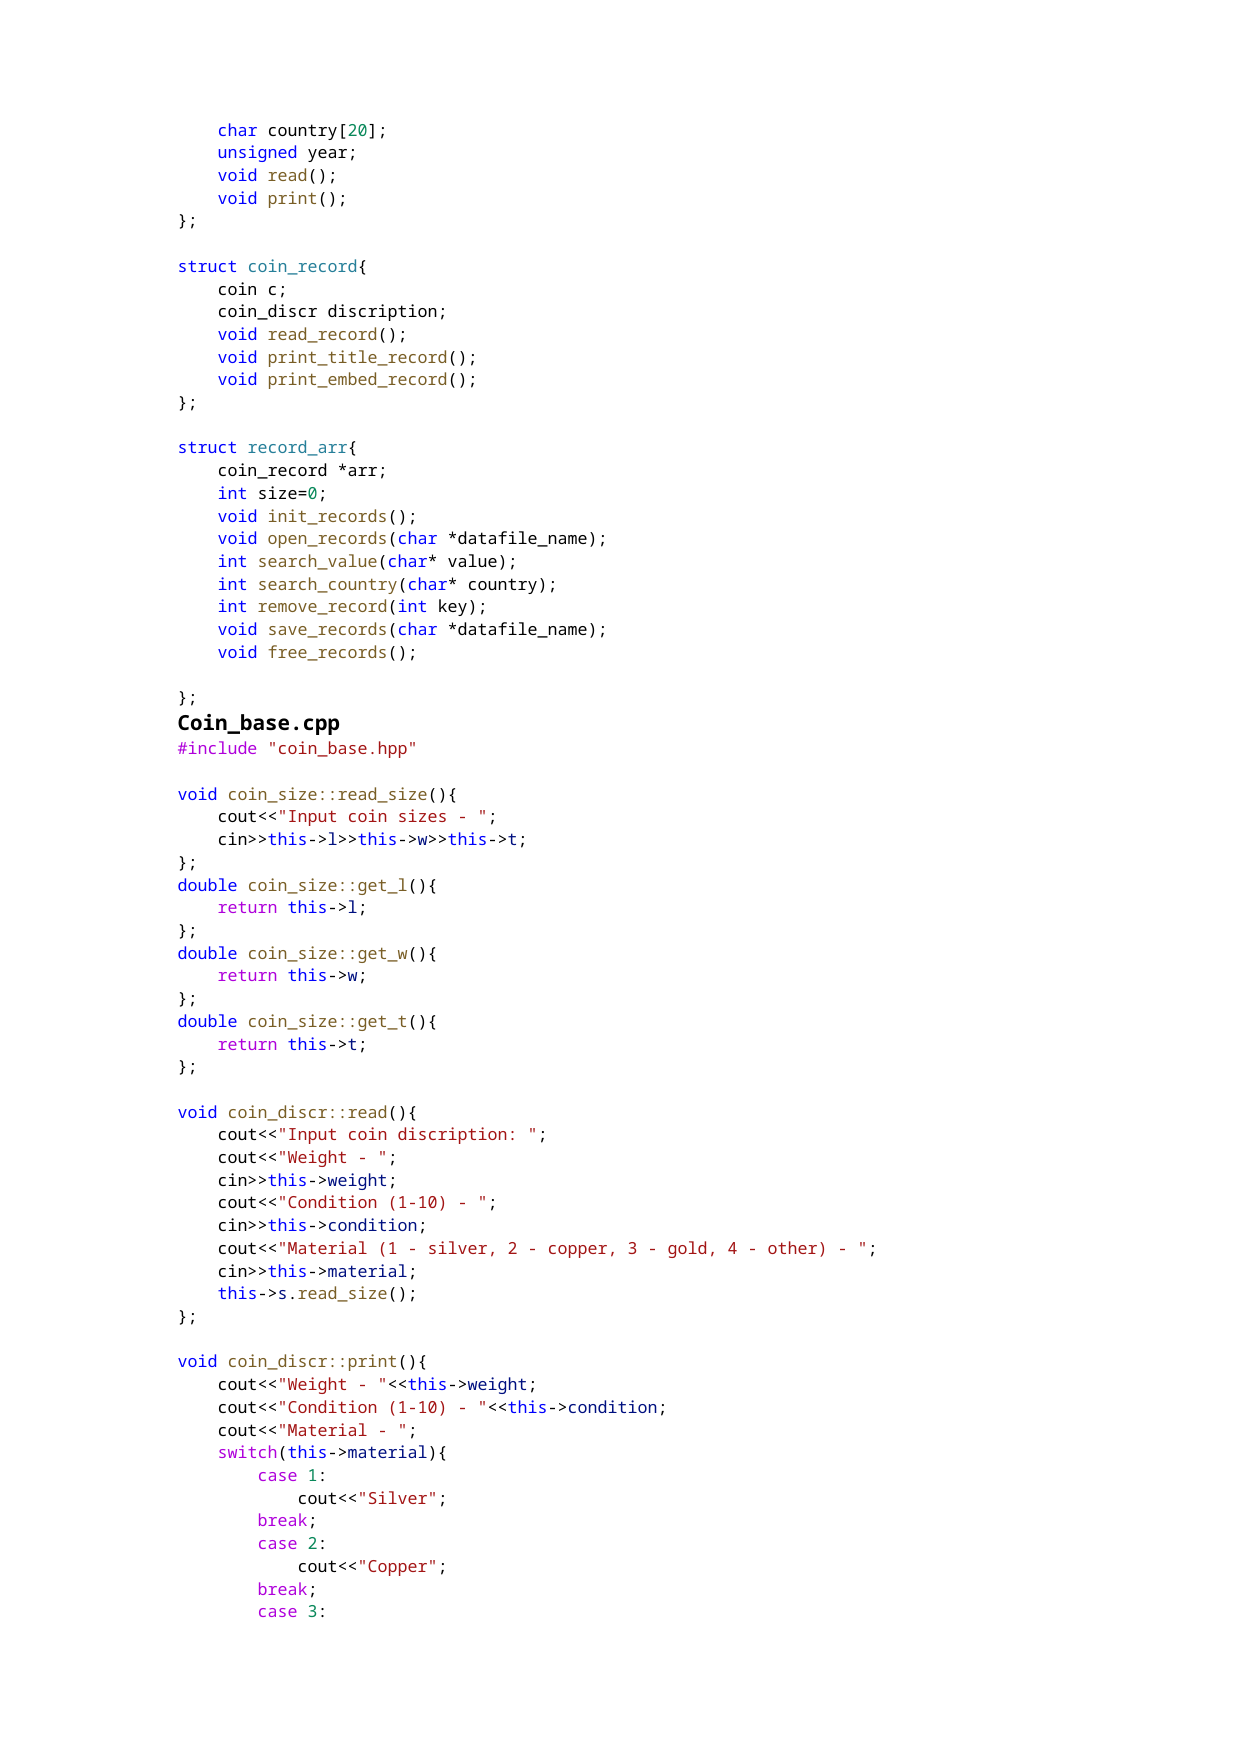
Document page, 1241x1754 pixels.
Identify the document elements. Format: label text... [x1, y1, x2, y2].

text switch(this->material){ [177, 1441, 1152, 1464]
text cin>>this->condition; [177, 1214, 1152, 1237]
text cout<<"Material - "; [177, 1418, 1152, 1441]
text int search_country(char* country); [177, 572, 1152, 595]
text cout<<"Silver"; [177, 1486, 1152, 1509]
text return this->w; [177, 964, 1152, 987]
text }; [177, 391, 1152, 413]
text cout<<"Material (1 - silver, 2 - copper, 3 - gold, 4 - other) - "; [177, 1237, 1152, 1259]
text void open_records(char *datafile_name); [177, 527, 1152, 549]
text void free_records(); [177, 640, 1152, 663]
text }; [177, 919, 1152, 941]
text cin>>this->weight; [177, 1168, 1152, 1191]
text void print(); [177, 186, 1152, 209]
text cin>>this->material; [177, 1259, 1152, 1282]
text }; [177, 851, 1152, 873]
text case 3: [177, 1600, 1152, 1623]
text cout<<"Weight - "; [177, 1146, 1152, 1168]
text coin c; [177, 277, 1152, 300]
text coin_discr discription; [177, 300, 1152, 322]
text cout<<"Input coin discription: "; [177, 1123, 1152, 1146]
text struct coin_record{ [177, 254, 1152, 277]
text char country[20]; [177, 118, 1152, 141]
text void print_embed_record(); [177, 368, 1152, 391]
text cout<<"Weight - "<<this->weight; [177, 1373, 1152, 1396]
text double coin_size::get_l(){ [177, 873, 1152, 896]
text void init_records(); [177, 504, 1152, 527]
text cin>>this->l>>this->w>>this->t; [177, 828, 1152, 851]
text double coin_size::get_w(){ [177, 941, 1152, 964]
text break; [177, 1577, 1152, 1600]
text struct record_arr{ [177, 436, 1152, 459]
text int size=0; [177, 481, 1152, 504]
text }; [177, 1305, 1152, 1327]
text int remove_record(int key); [177, 595, 1152, 618]
text cout<<"Input coin sizes - "; [177, 805, 1152, 828]
text return this->t; [177, 1032, 1152, 1055]
text void read_record(); [177, 322, 1152, 345]
text cout<<"Condition (1-10) - "; [177, 1191, 1152, 1214]
text this->s.read_size(); [177, 1282, 1152, 1305]
text case 2: [177, 1532, 1152, 1554]
text cout<<"Condition (1-10) - "<<this->condition; [177, 1396, 1152, 1418]
text void read(); [177, 163, 1152, 186]
text coin_record *arr; [177, 459, 1152, 481]
text return this->l; [177, 896, 1152, 919]
text double coin_size::get_t(){ [177, 1009, 1152, 1032]
text #include "coin_base.hpp" [177, 737, 1152, 760]
text case 1: [177, 1464, 1152, 1486]
text }; [177, 686, 1152, 708]
text }; [177, 987, 1152, 1009]
text }; [177, 1055, 1152, 1078]
text unsigned year; [177, 141, 1152, 163]
text void save_records(char *datafile_name); [177, 618, 1152, 640]
text }; [177, 209, 1152, 232]
text void coin_size::read_size(){ [177, 782, 1152, 805]
text int search_value(char* value); [177, 549, 1152, 572]
text Coin_base.cpp [177, 708, 1152, 737]
text break; [177, 1509, 1152, 1532]
text void coin_discr::read(){ [177, 1100, 1152, 1123]
text cout<<"Copper"; [177, 1554, 1152, 1577]
text void print_title_record(); [177, 345, 1152, 368]
text void coin_discr::print(){ [177, 1350, 1152, 1373]
